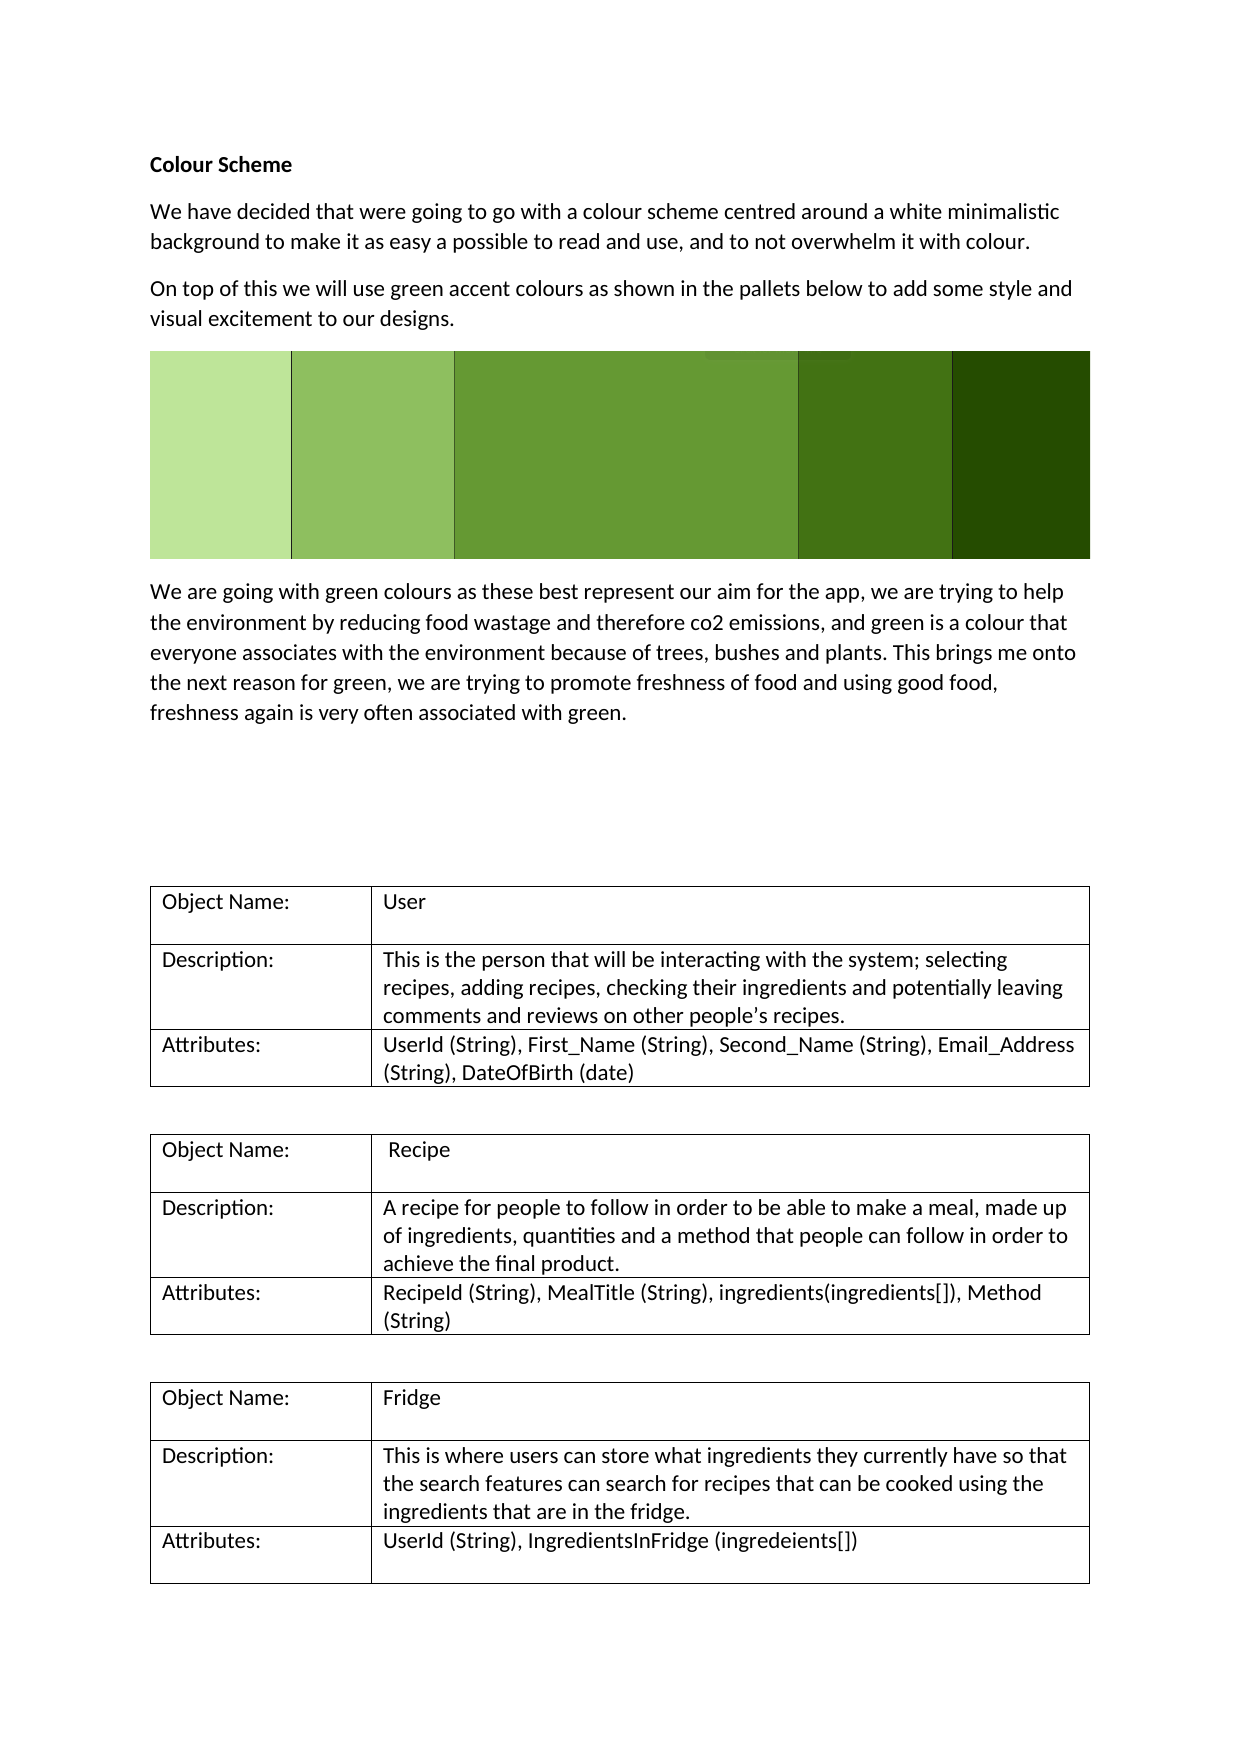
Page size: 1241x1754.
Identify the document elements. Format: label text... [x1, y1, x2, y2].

table_header Object Name: [151, 887, 371, 944]
table_header Object Name: [151, 1383, 371, 1440]
table_cell RecipeId (String), MealTitle (String), ingredients(ingredients[]), Method (String) [372, 1278, 1089, 1334]
text On top of this we will use green accent colours as shown in the pallets below to add some style and visual excitement to our designs. [150, 274, 1090, 332]
picture [150, 351, 1091, 559]
text We have decided that were going to go with a colour scheme centred around a white minimalistic background to make it as easy a possible to read and use, and to not overwhelm it with colour. [150, 197, 1090, 255]
table_cell Description: [151, 1193, 371, 1277]
text Colour Scheme [150, 150, 1090, 178]
table_cell Attributes: [151, 1278, 371, 1334]
table_header Object Name: [151, 1135, 371, 1192]
table_cell Attributes: [151, 1030, 371, 1086]
table_cell This is the person that will be interacting with the system; selecting recipes, adding recipes, checking their ingredients and potentially leaving comments and reviews on other people’s recipes. [372, 945, 1089, 1029]
text We are going with green colours as these best represent our aim for the app, we are trying to help the environment by reducing food wastage and therefore co2 emissions, and green is a colour that everyone associates with the environment because of trees, bushes and plants. This brings me onto the next reason for green, we are trying to promote freshness of food and using good food, freshness again is very often associated with green. [150, 577, 1090, 726]
table_cell This is where users can store what ingredients they currently have so that the search features can search for recipes that can be cooked using the ingredients that are in the fridge. [372, 1441, 1089, 1526]
table_header User [372, 887, 1089, 944]
table_cell UserId (String), IngredientsInFridge (ingredeients[]) [372, 1527, 1089, 1583]
table_cell Description: [151, 1441, 371, 1526]
table_cell UserId (String), First_Name (String), Second_Name (String), Email_Address (String), DateOfBirth (date) [372, 1030, 1089, 1086]
table_header Recipe [372, 1135, 1089, 1192]
table_cell A recipe for people to follow in order to be able to make a meal, made up of ingredients, quantities and a method that people can follow in order to achieve the final product. [372, 1193, 1089, 1277]
table_cell Description: [151, 945, 371, 1029]
table_header Fridge [372, 1383, 1089, 1440]
table_cell Attributes: [151, 1527, 371, 1583]
